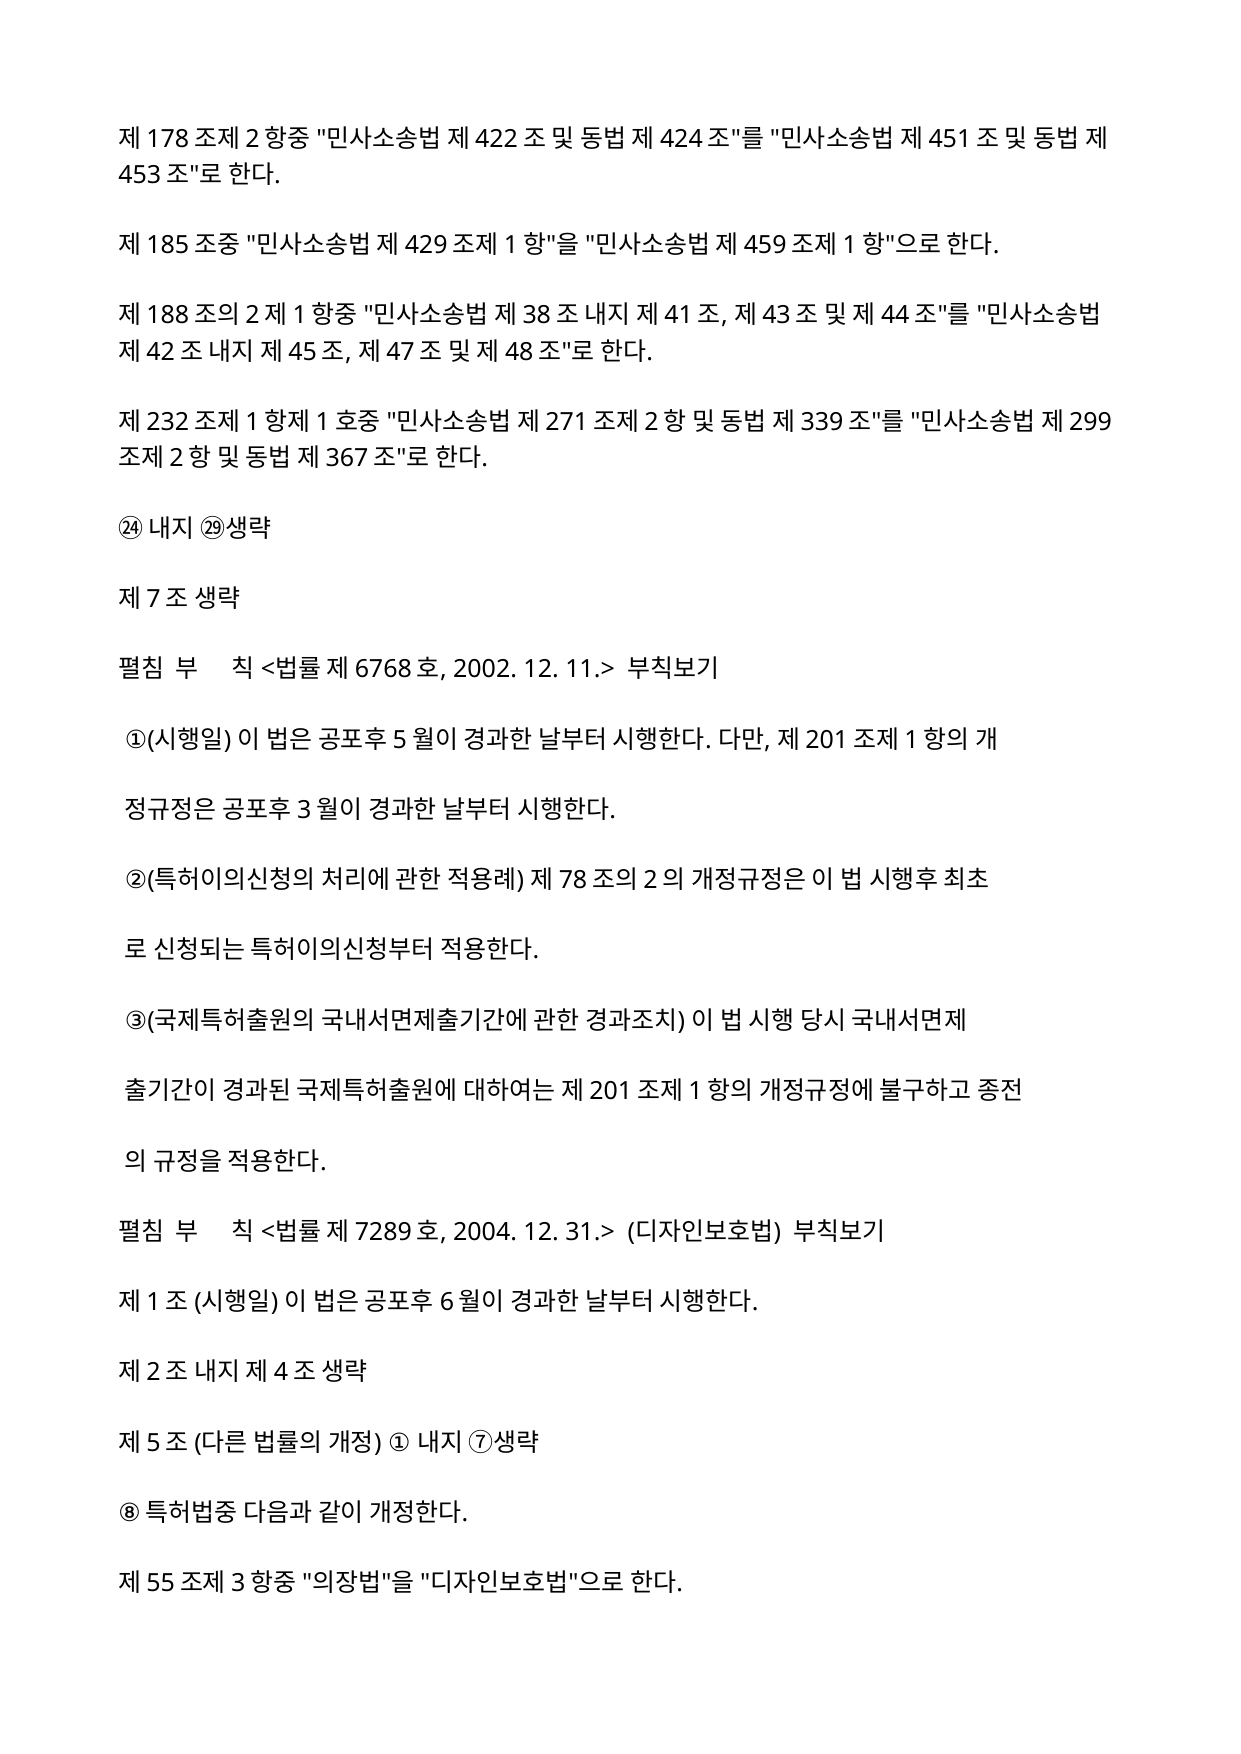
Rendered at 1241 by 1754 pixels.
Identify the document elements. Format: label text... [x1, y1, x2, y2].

text ①(시행일) 이 법은 공포후 5월이 경과한 날부터 시행한다. 다만, 제201조제1항의 개 [118, 719, 1122, 755]
text 제2조 내지 제4조 생략 [118, 1352, 1122, 1388]
text 제1조 (시행일) 이 법은 공포후 6월이 경과한 날부터 시행한다. [118, 1282, 1122, 1318]
text 펼침 부 칙 <법률 제6768호, 2002. 12. 11.> 부칙보기 [118, 649, 1122, 685]
text ⑧특허법중 다음과 같이 개정한다. [118, 1492, 1122, 1529]
text 로 신청되는 특허이의신청부터 적용한다. [118, 930, 1122, 966]
text 정규정은 공포후 3월이 경과한 날부터 시행한다. [118, 789, 1122, 826]
text 제232조제1항제1호중 "민사소송법 제271조제2항 및 동법 제339조"를 "민사소송법 제299조제2항 및 동법 제367조"로 한다. [118, 402, 1122, 474]
text 제188조의2제1항중 "민사소송법 제38조 내지 제41조, 제43조 및 제44조"를 "민사소송법 제42조 내지 제45조, 제47조 및 제48조"로 한다. [118, 295, 1122, 367]
text 제55조제3항중 "의장법"을 "디자인보호법"으로 한다. [118, 1563, 1122, 1599]
text ②(특허이의신청의 처리에 관한 적용례) 제78조의2의 개정규정은 이 법 시행후 최초 [118, 860, 1122, 896]
text 제7조 생략 [118, 578, 1122, 615]
text 제178조제2항중 "민사소송법 제422조 및 동법 제424조"를 "민사소송법 제451조 및 동법 제453조"로 한다. [118, 118, 1122, 191]
text 제5조 (다른 법률의 개정) ① 내지 ⑦생략 [118, 1422, 1122, 1458]
text ㉔ 내지 ㉙생략 [118, 508, 1122, 544]
text 제185조중 "민사소송법 제429조제1항"을 "민사소송법 제459조제1항"으로 한다. [118, 225, 1122, 261]
text 출기간이 경과된 국제특허출원에 대하여는 제201조제1항의 개정규정에 불구하고 종전 [118, 1071, 1122, 1107]
text 의 규정을 적용한다. [118, 1141, 1122, 1177]
text 펼침 부 칙 <법률 제7289호, 2004. 12. 31.> (디자인보호법) 부칙보기 [118, 1211, 1122, 1247]
text ③(국제특허출원의 국내서면제출기간에 관한 경과조치) 이 법 시행 당시 국내서면제 [118, 1000, 1122, 1037]
